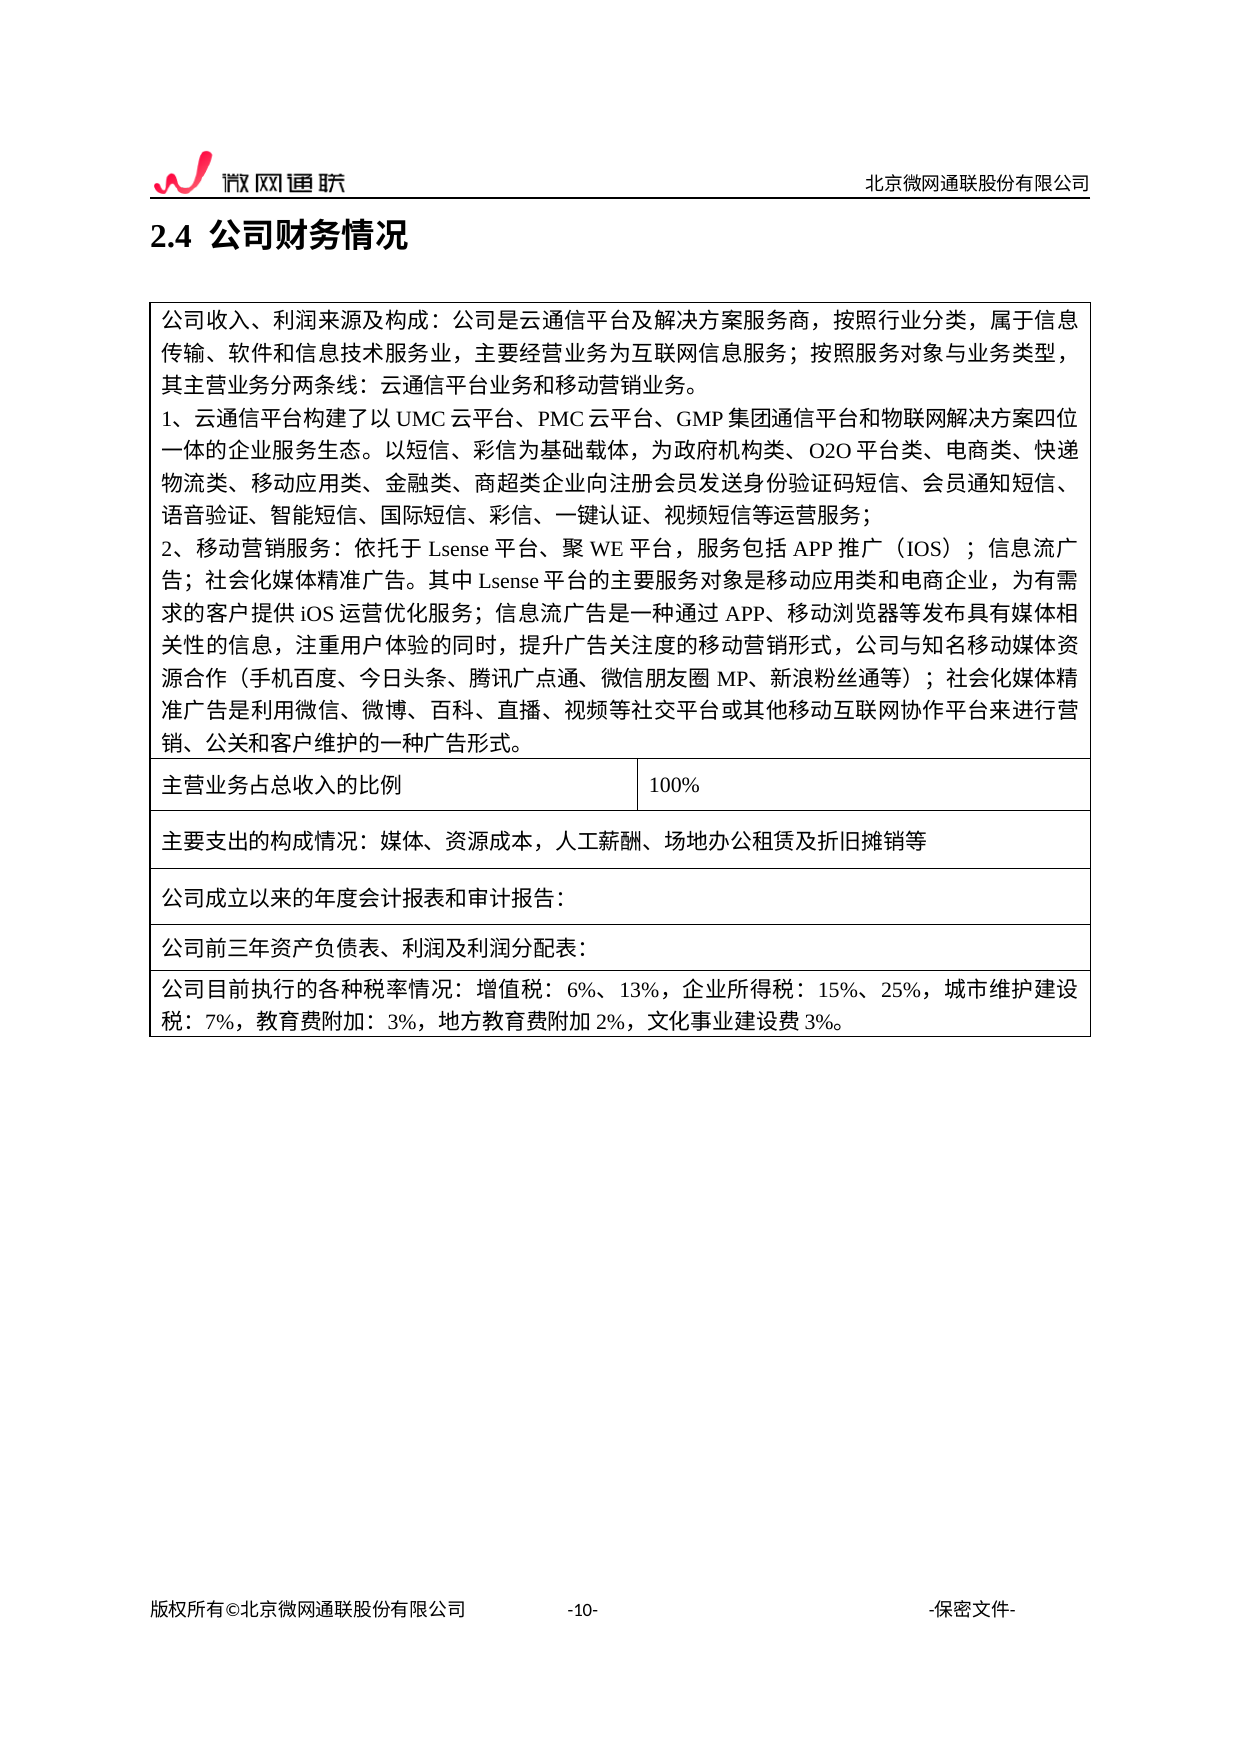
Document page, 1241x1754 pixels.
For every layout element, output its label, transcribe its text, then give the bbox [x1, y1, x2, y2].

table_cell 公司成立以来的年度会计报表和审计报告： [151, 869, 1090, 923]
table_cell 100% [638, 759, 1090, 810]
table_cell 公司前三年资产负债表、利润及利润分配表： [151, 925, 1090, 970]
table_cell 公司目前执行的各种税率情况：增值税：6%、13%，企业所得税：15%、25%，城市维护建设税：7%，教育费附加：3%，地方教育费附加2%，文化事业建设费3%。 [151, 971, 1090, 1036]
table_cell 主要支出的构成情况：媒体、资源成本，人工薪酬、场地办公租赁及折旧摊销等 [151, 811, 1090, 868]
table_cell 主营业务占总收入的比例 [151, 759, 637, 810]
text 公司财务情况 [150, 200, 1087, 265]
picture [153, 146, 358, 195]
table_header 公司收入、利润来源及构成：公司是云通信平台及解决方案服务商，按照行业分类，属于信息传输、软件和信息技术服务业，主要经营业务为互联网信息服务；按照服务对象与业务类型，其主营业务分两条线：云通信平台业务和移动营销业务。 1、云通信平台构建了以UMC云平台、PMC云平台、GMP集团通信平台和物联网解决方案四位一体的企业服务生态。以短信、彩信为基础载体，为政府机构类、O2O平台类、电商类、快递物流类、移动应用类、金融类、商超类企业向注册会员发送身份验证码短信、会员通知短信、语音验证、智能短信、国际短信、彩信、一键认证、视频短信等运营服务； 2、移动营销服务：依托于Lsense平台、聚WE平台，服务包括APP推广（IOS）；信息流广告；社会化媒体精准广告。其中Lsense平台的主要服务对象是移动应用类和电商企业，为有需求的客户提供iOS运营优化服务；信息流广告是一种通过APP、移动浏览器等发布具有媒体相关性的信息，注重用户体验的同时，提升广告关注度的移动营销形式，公司与知名移动媒体资源合作（手机百度、今日头条、腾讯广点通、微信朋友圈MP、新浪粉丝通等）；社会化媒体精准广告是利用微信、微博、百科、直播、视频等社交平台或其他移动互联网协作平台来进行营销、公关和客户维护的一种广告形式。 [151, 303, 1090, 758]
